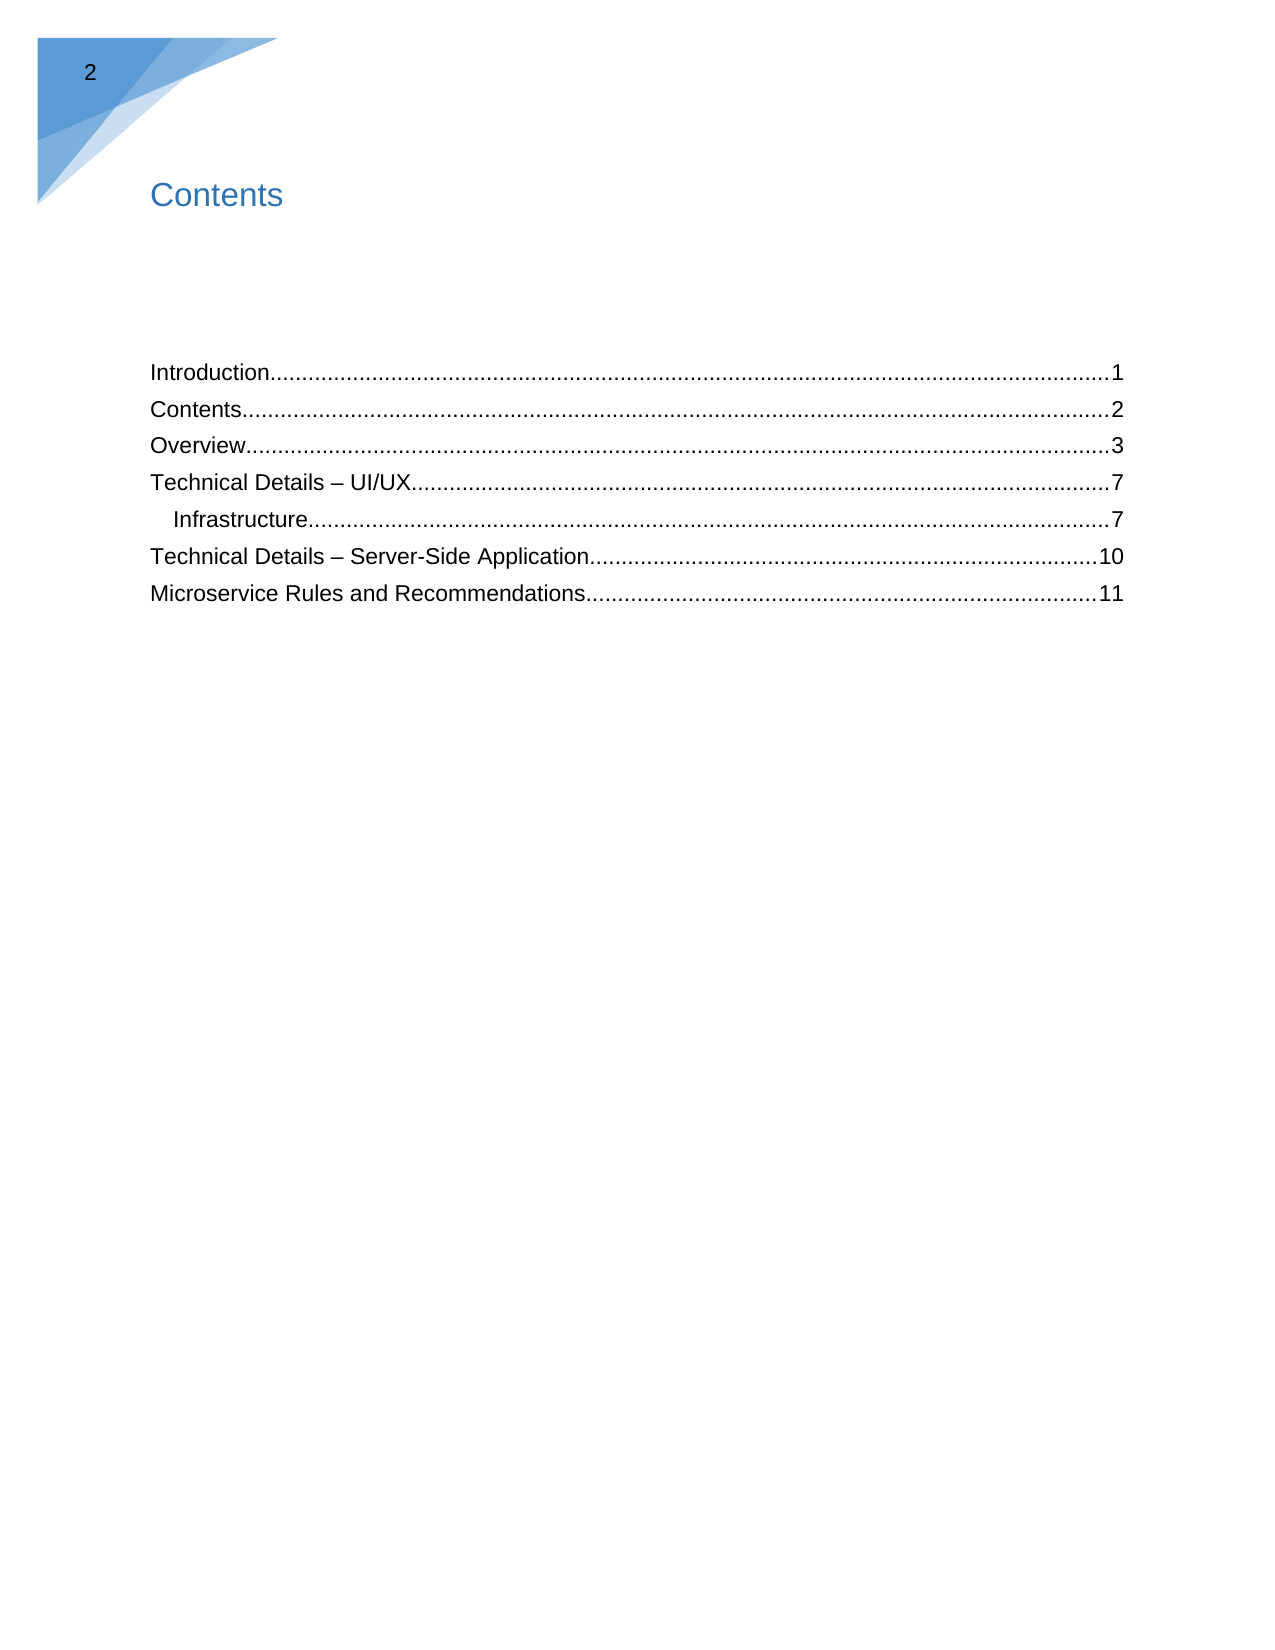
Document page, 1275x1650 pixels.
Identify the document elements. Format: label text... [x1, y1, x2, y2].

picture [37, 37, 279, 206]
subtitle Contents [150, 175, 1125, 213]
